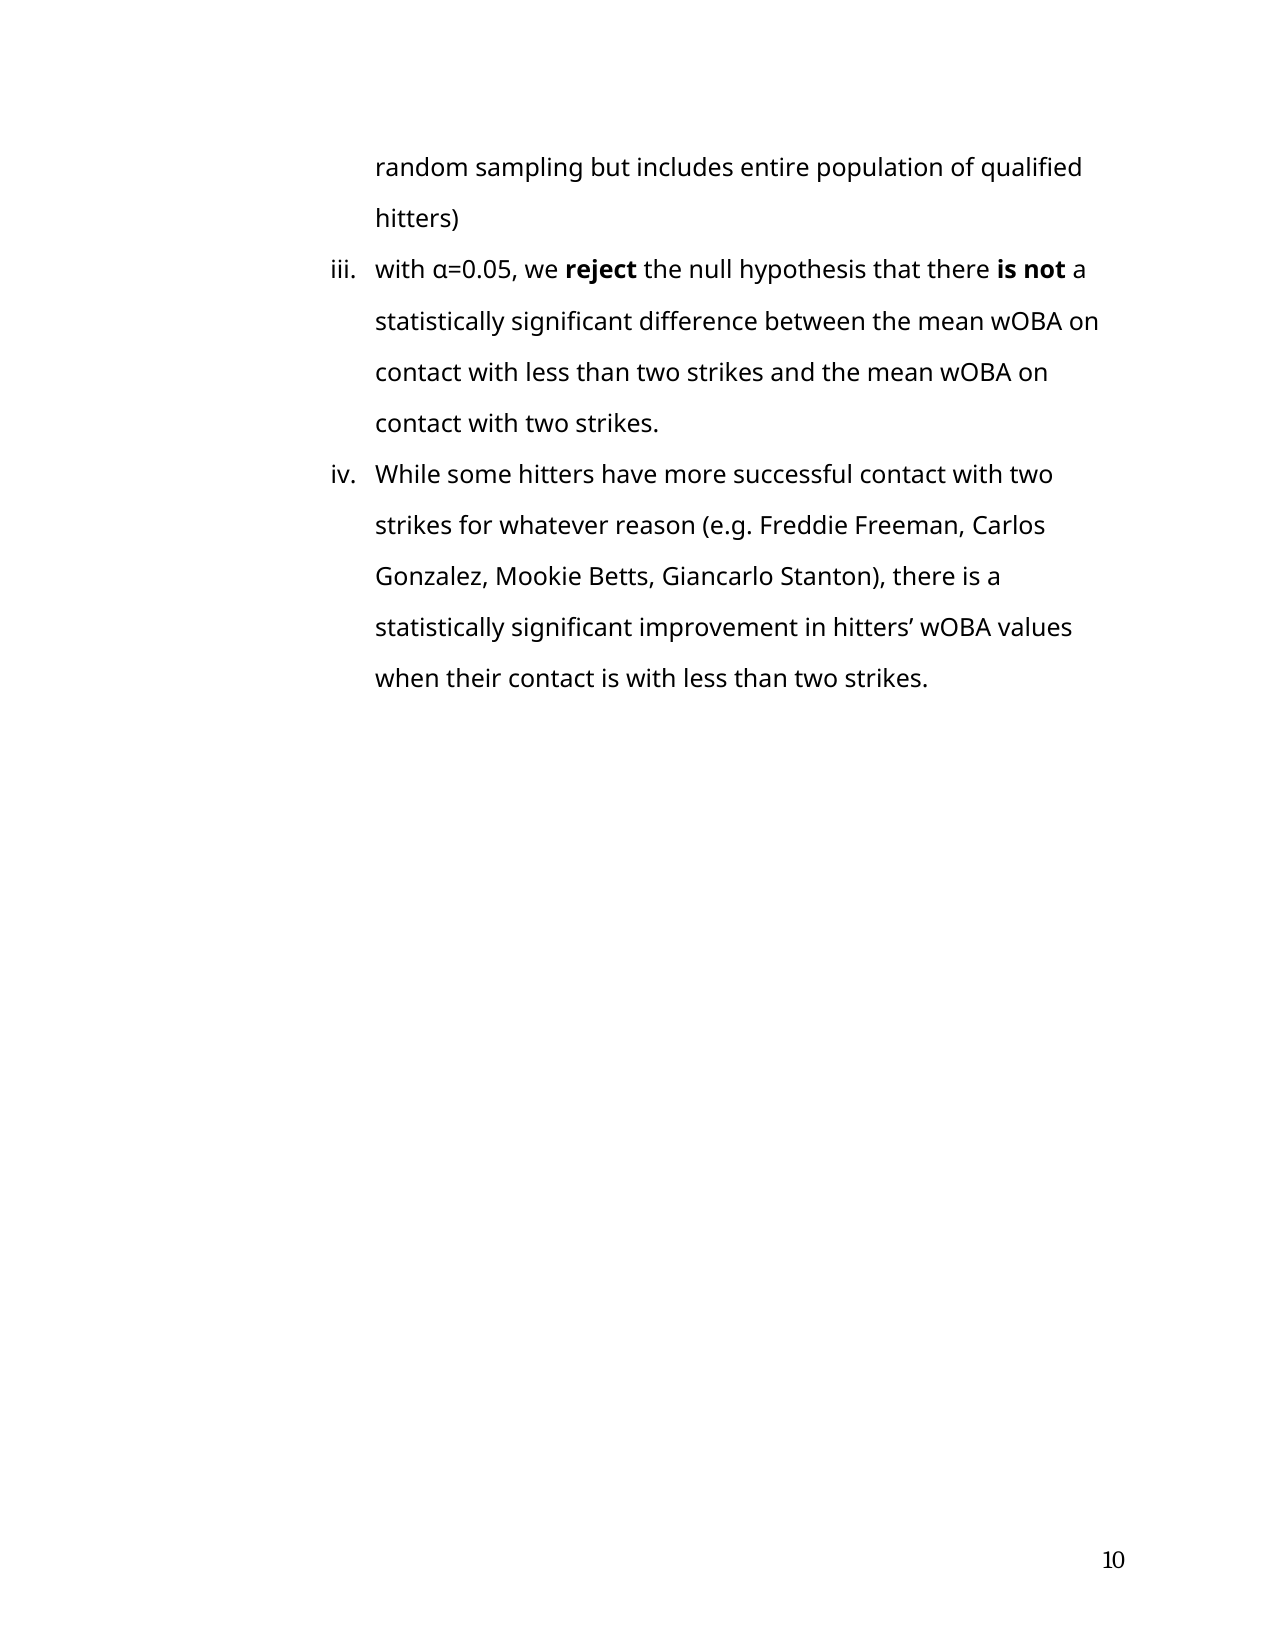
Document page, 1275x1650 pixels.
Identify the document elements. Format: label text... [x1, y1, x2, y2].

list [356, 150, 1125, 235]
list with α=0.05, we reject the null hypothesis that there is not a statistically significant difference between the mean wOBA on contact with less than two strikes and the mean wOBA on contact with two strikes. [356, 252, 1125, 439]
list While some hitters have more successful contact with two strikes for whatever reason (e.g. Freddie Freeman, Carlos Gonzalez, Mookie Betts, Giancarlo Stanton), there is a statistically significant improvement in hitters’ wOBA values when their contact is with less than two strikes. [356, 456, 1125, 694]
